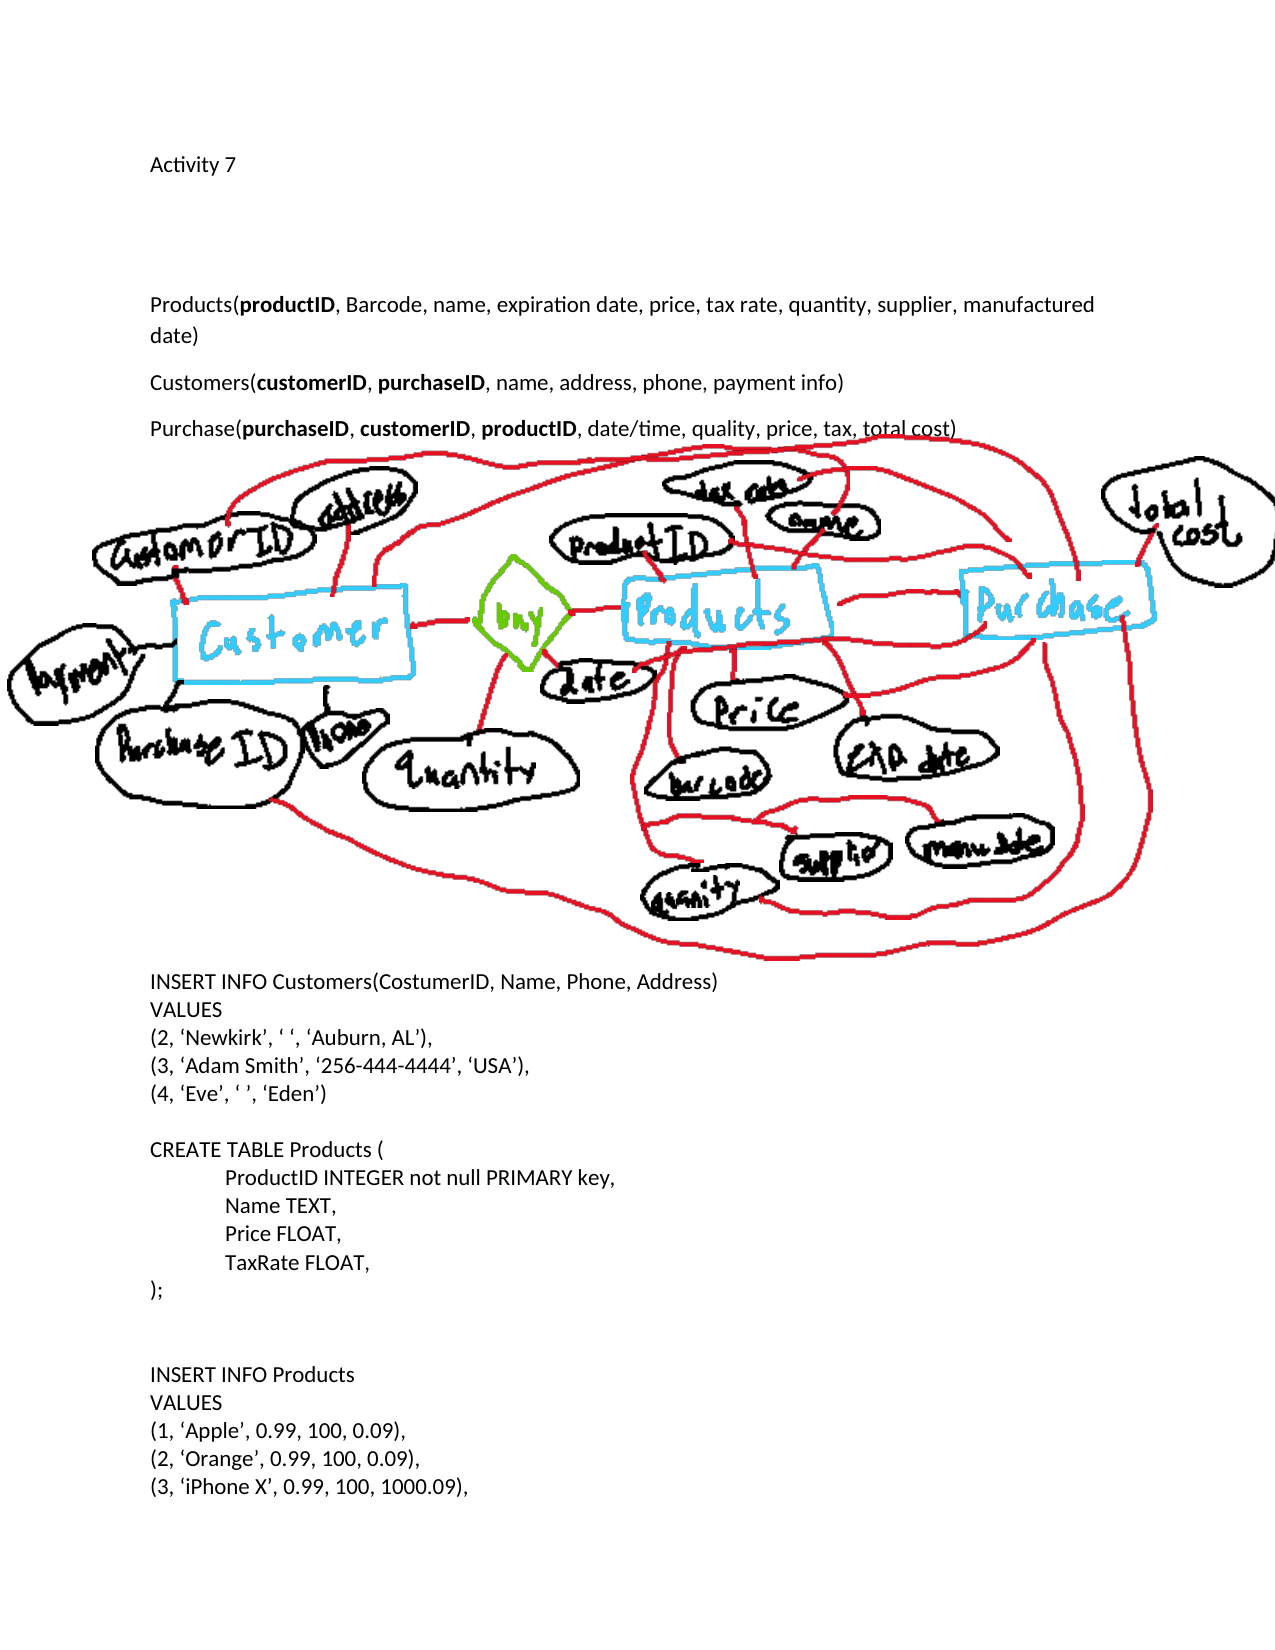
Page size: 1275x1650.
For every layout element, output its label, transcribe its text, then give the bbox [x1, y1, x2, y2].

picture [7, 434, 1275, 961]
text Products(productID, Barcode, name, expiration date, price, tax rate, quantity, supplier, manufactured date) [150, 291, 1125, 349]
text (2, ‘Newkirk’, ‘ ‘, ‘Auburn, AL’), [150, 1023, 1125, 1051]
text (3, ‘Adam Smith’, ‘256-444-4444’, ‘USA’), [150, 1051, 1125, 1079]
text VALUES [150, 1388, 1125, 1416]
text ); [150, 1276, 1125, 1304]
text Name TEXT, [150, 1192, 1125, 1219]
text (1, ‘Apple’, 0.99, 100, 0.09), [150, 1416, 1125, 1444]
text (4, ‘Eve’, ‘ ’, ‘Eden’) [150, 1079, 1125, 1107]
text TaxRate FLOAT, [150, 1248, 1125, 1276]
text Price FLOAT, [150, 1219, 1125, 1248]
text INSERT INFO Products [150, 1360, 1125, 1388]
text (3, ‘iPhone X’, 0.99, 100, 1000.09), [150, 1472, 1125, 1500]
text VALUES [150, 995, 1125, 1023]
text Customers(customerID, purchaseID, name, address, phone, payment info) [150, 368, 1125, 396]
text ProductID INTEGER not null PRIMARY key, [150, 1163, 1125, 1192]
text (2, ‘Orange’, 0.99, 100, 0.09), [150, 1444, 1125, 1472]
text INSERT INFO Customers(CostumerID, Name, Phone, Address) [150, 967, 1125, 995]
text Activity 7 [150, 150, 1125, 178]
text Purchase(purchaseID, customerID, productID, date/time, quality, price, tax, total cost) [150, 414, 1125, 443]
text CREATE TABLE Products ( [150, 1136, 1125, 1163]
